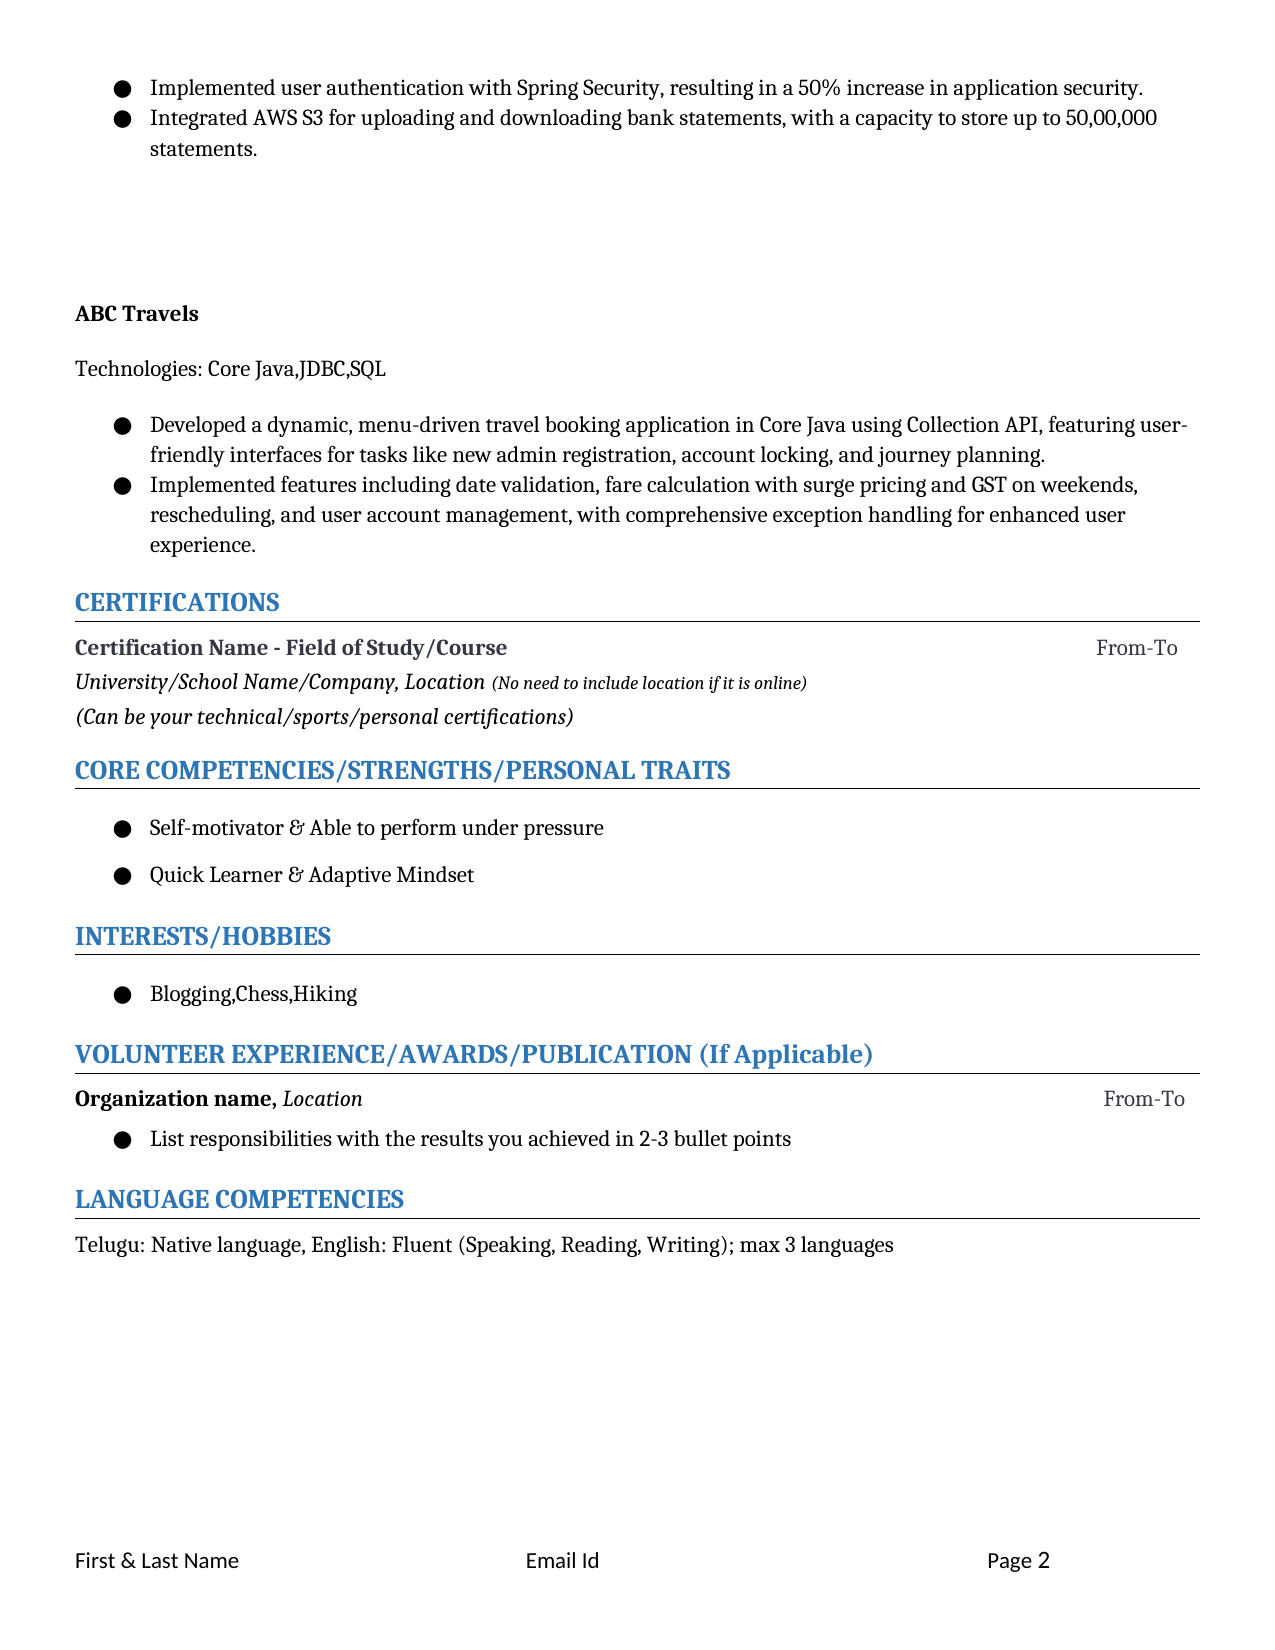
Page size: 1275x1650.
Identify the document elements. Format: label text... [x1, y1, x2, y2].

text Certification Name - Field of Study/Course From-To [75, 634, 1200, 661]
text Organization name, Location From-To [75, 1086, 1200, 1113]
list Integrated AWS S3 for uploading and downloading bank statements, with a capacity to store up to 50,00,000 statements. [112, 105, 1200, 162]
list Implemented user authentication with Spring Security, resulting in a 50% increase in application security. [112, 75, 1200, 101]
list Implemented features including date validation, fare calculation with surge pricing and GST on weekends, rescheduling, and user account management, with comprehensive exception handling for enhanced user experience. [112, 472, 1200, 559]
list List responsibilities with the results you achieved in 2-3 bullet points [112, 1113, 1200, 1159]
text LANGUAGE COMPETENCIES [75, 1184, 1200, 1218]
text CORE COMPETENCIES/STRENGTHS/PERSONAL TRAITS [75, 755, 1200, 788]
text (Can be your technical/sports/personal certifications) [75, 704, 1200, 730]
list Blogging,Chess,Hiking [112, 967, 1200, 1014]
text Technologies: Core Java,JDBC,SQL [75, 356, 1200, 383]
list Developed a dynamic, menu-driven travel booking application in Core Java using Collection API, featuring user-friendly interfaces for tasks like new admin registration, account locking, and journey planning. [112, 411, 1200, 468]
text University/School Name/Company, Location (No need to include location if it is online) [75, 669, 1200, 695]
text CERTIFICATIONS [75, 587, 1200, 621]
text Telugu: Native language, English: Fluent (Speaking, Reading, Writing); max 3 languages [75, 1231, 1200, 1258]
list Quick Learner & Adaptive Mindset [112, 849, 1200, 896]
text ABC Travels [75, 301, 1200, 327]
text VOLUNTEER EXPERIENCE/AWARDS/PUBLICATION (If Applicable) [75, 1039, 1200, 1073]
text INTERESTS/HOBBIES [75, 921, 1200, 954]
list Self-motivator & Able to perform under pressure [112, 802, 1200, 849]
